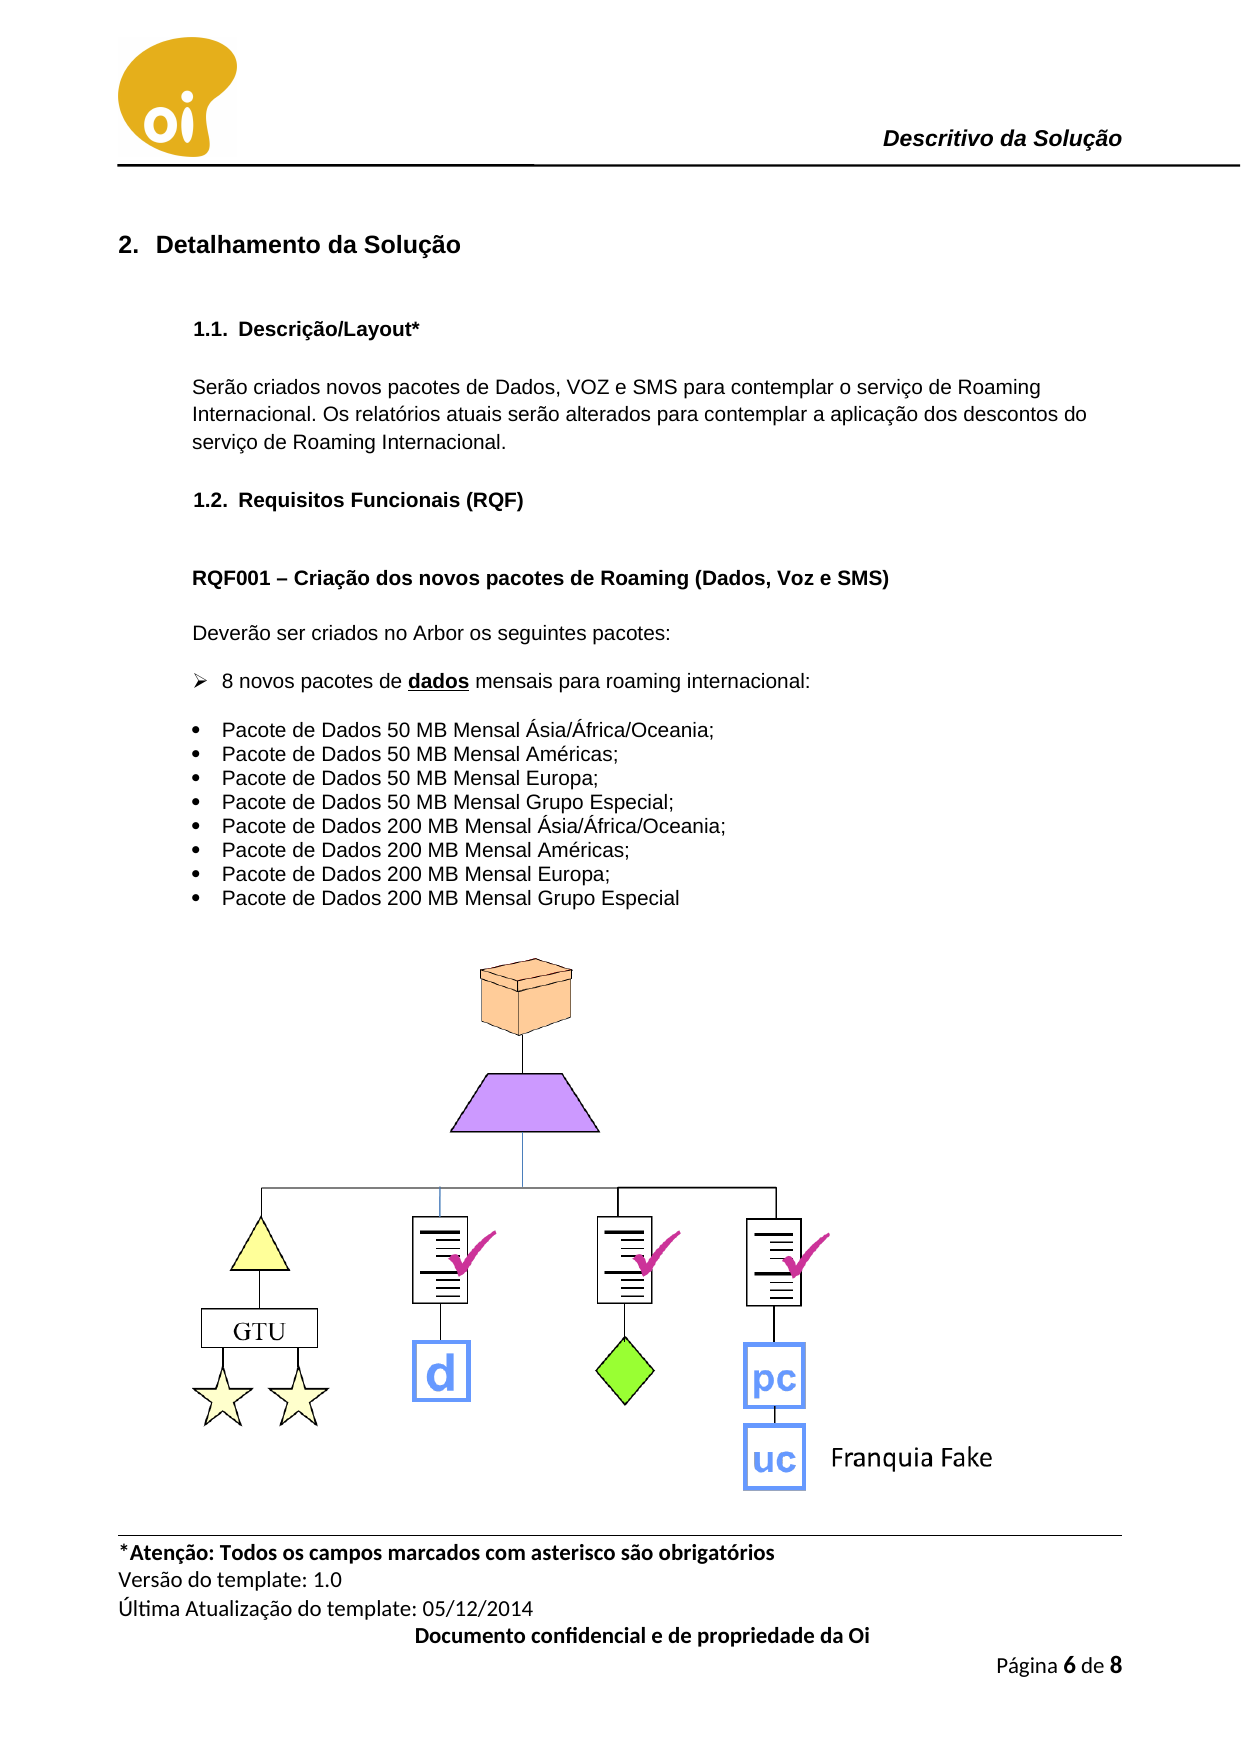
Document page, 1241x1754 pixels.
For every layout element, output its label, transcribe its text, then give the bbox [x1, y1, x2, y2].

list Pacote de Dados 200 MB Mensal Ásia/África/Oceania; [192, 814, 1122, 838]
list Pacote de Dados 200 MB Mensal Grupo Especial [192, 886, 1122, 910]
text Deverão ser criados no Arbor os seguintes pacotes: [192, 621, 1122, 645]
subtitle Requisitos Funcionais (RQF) [193, 487, 1122, 511]
subtitle Descrição/Layout* [193, 317, 1122, 341]
list 8 novos pacotes de dados mensais para roaming internacional: [192, 669, 1122, 693]
text Serão criados novos pacotes de Dados, VOZ e SMS para contemplar o serviço de Roaming Internacional. Os relatórios atuais serão alterados para contemplar a aplicação dos descontos do serviço de Roaming Internacional. [192, 375, 1122, 454]
list Pacote de Dados 50 MB Mensal Europa; [192, 766, 1122, 790]
list Pacote de Dados 50 MB Mensal Ásia/África/Oceania; [192, 718, 1122, 742]
list Pacote de Dados 50 MB Mensal Américas; [192, 742, 1122, 766]
text RQF001 – Criação dos novos pacotes de Roaming (Dados, Voz e SMS) [192, 566, 1122, 590]
list Pacote de Dados 50 MB Mensal Grupo Especial; [192, 790, 1122, 814]
picture [192, 958, 1011, 1504]
list Pacote de Dados 200 MB Mensal Europa; [192, 862, 1122, 886]
picture [118, 37, 237, 157]
list Pacote de Dados 200 MB Mensal Américas; [192, 838, 1122, 862]
list Detalhamento da Solução [118, 230, 1122, 259]
